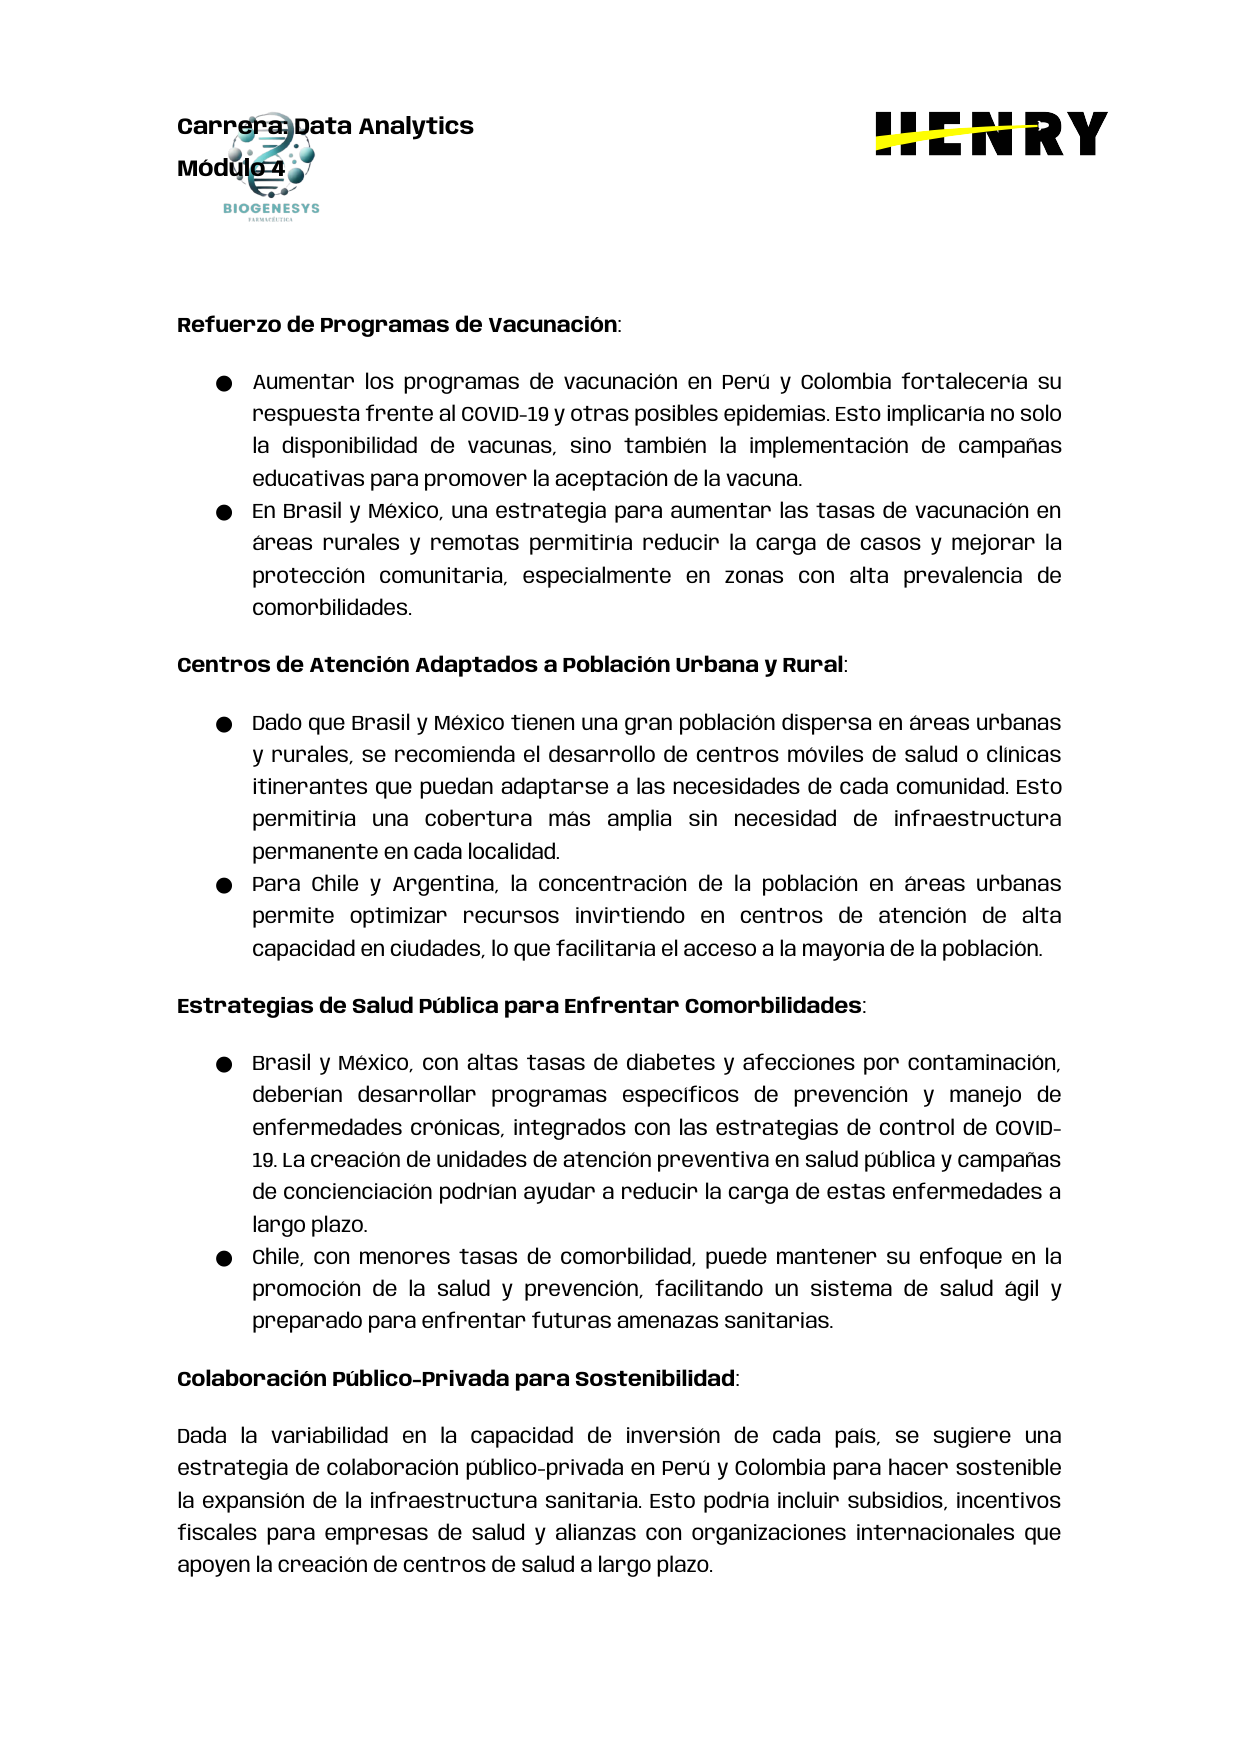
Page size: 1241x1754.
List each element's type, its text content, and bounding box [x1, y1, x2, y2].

list Aumentar los programas de vacunación en Perú y Colombia fortalecería su respuesta frente al COVID-19 y otras posibles epidemias. Esto implicaría no solo la disponibilidad de vacunas, sino también la implementación de campañas educativas para promover la aceptación de la vacuna. [215, 373, 1063, 491]
list Dado que Brasil y México tienen una gran población dispersa en áreas urbanas y rurales, se recomienda el desarrollo de centros móviles de salud o clínicas itinerantes que puedan adaptarse a las necesidades de cada comunidad. Esto permitiría una cobertura más amplia sin necesidad de infraestructura permanente en cada localidad. [215, 713, 1063, 864]
text Colaboración Público-Privada para Sostenibilidad: [177, 1369, 1063, 1391]
list Chile, con menores tasas de comorbilidad, puede mantener su enfoque en la promoción de la salud y prevención, facilitando un sistema de salud ágil y preparado para enfrentar futuras amenazas sanitarias. [215, 1248, 1063, 1334]
list Para Chile y Argentina, la concentración de la población en áreas urbanas permite optimizar recursos invirtiendo en centros de atención de alta capacidad en ciudades, lo que facilitaría el acceso a la mayoría de la población. [215, 875, 1063, 961]
text Refuerzo de Programas de Vacunación: [177, 315, 1063, 337]
list En Brasil y México, una estrategia para aumentar las tasas de vacunación en áreas rurales y remotas permitiría reducir la carga de casos y mejorar la protección comunitaria, especialmente en zonas con alta prevalencia de comorbilidades. [215, 502, 1063, 620]
picture [180, 76, 362, 259]
list Brasil y México, con altas tasas de diabetes y afecciones por contaminación, deberían desarrollar programas específicos de prevención y manejo de enfermedades crónicas, integrados con las estrategias de control de COVID-19. La creación de unidades de atención preventiva en salud pública y campañas de concienciación podrían ayudar a reducir la carga de estas enfermedades a largo plazo. [215, 1054, 1063, 1237]
text Dada la variabilidad en la capacidad de inversión de cada país, se sugiere una estrategia de colaboración público-privada en Perú y Colombia para hacer sostenible la expansión de la infraestructura sanitaria. Esto podría incluir subsidios, incentivos fiscales para empresas de salud y alianzas con organizaciones internacionales que apoyen la creación de centros de salud a largo plazo. [177, 1427, 1063, 1578]
picture [856, 76, 1140, 187]
text Estrategias de Salud Pública para Enfrentar Comorbilidades: [177, 997, 1063, 1018]
text Centros de Atención Adaptados a Población Urbana y Rural: [177, 656, 1063, 678]
